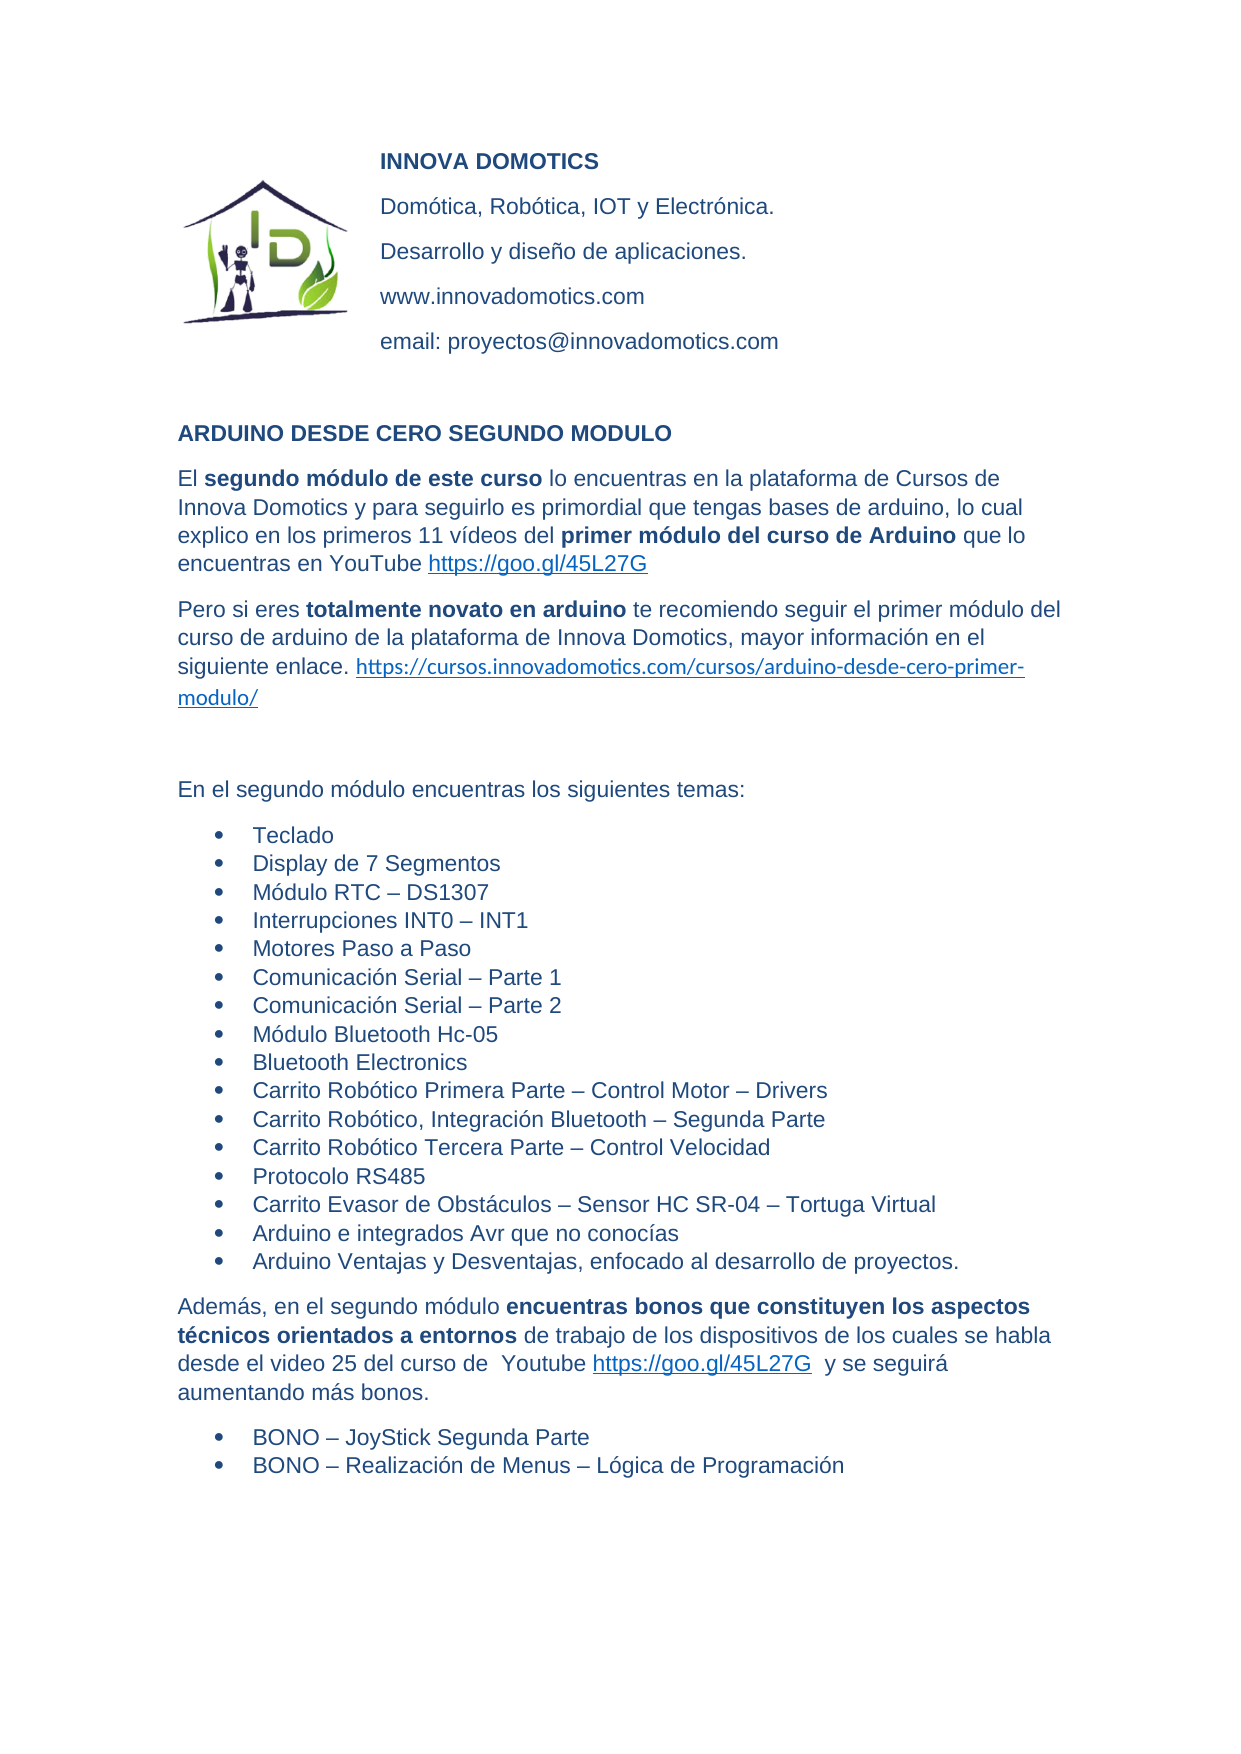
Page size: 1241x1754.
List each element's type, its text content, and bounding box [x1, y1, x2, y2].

list Protocolo RS485 [215, 1163, 1063, 1189]
list Carrito Robótico, Integración Bluetooth – Segunda Parte [215, 1106, 1063, 1132]
list Módulo Bluetooth Hc-05 [215, 1021, 1063, 1047]
list Motores Paso a Paso [215, 935, 1063, 962]
list Teclado [215, 822, 1063, 848]
list Carrito Evasor de Obstáculos – Sensor HC SR-04 – Tortuga Virtual [215, 1191, 1063, 1218]
list Carrito Robótico Tercera Parte – Control Velocidad [215, 1134, 1063, 1161]
text El segundo módulo de este curso lo encuentras en la plataforma de Cursos de Innova Domotics y para seguirlo es primordial que tengas bases de arduino, lo cual explico en los primeros 11 vídeos del primer módulo del curso de Arduino que lo encuentras en YouTube https://goo.gl/45L27G [177, 465, 1063, 577]
list BONO – Realización de Menus – Lógica de Programación [215, 1452, 1063, 1478]
list Módulo RTC – DS1307 [215, 878, 1063, 905]
list Interrupciones INT0 – INT1 [215, 907, 1063, 933]
text En el segundo módulo encuentras los siguientes temas: [177, 776, 1063, 803]
list Arduino Ventajas y Desventajas, enfocado al desarrollo de proyectos. [215, 1248, 1063, 1274]
text Además, en el segundo módulo encuentras bonos que constituyen los aspectos técnicos orientados a entornos de trabajo de los dispositivos de los cuales se habla desde el video 25 del curso de Youtube https://goo.gl/45L27G y se seguirá aumentando más bonos. [177, 1293, 1063, 1405]
picture [179, 167, 350, 338]
list Display de 7 Segmentos [215, 850, 1063, 876]
list Arduino e integrados Avr que no conocías [215, 1220, 1063, 1246]
list Comunicación Serial – Parte 1 [215, 964, 1063, 990]
list Comunicación Serial – Parte 2 [215, 992, 1063, 1018]
table_header [177, 148, 369, 373]
list BONO – JoyStick Segunda Parte [215, 1424, 1063, 1450]
text Pero si eres totalmente novato en arduino te recomiendo seguir el primer módulo del curso de arduino de la plataforma de Innova Domotics, mayor información en el siguiente enlace. https://cursos.innovadomotics.com/cursos/arduino-desde-cero-primer-modulo/ [177, 596, 1063, 711]
table_header INNOVA DOMOTICS Domótica, Robótica, IOT y Electrónica. Desarrollo y diseño de aplicaciones. www.innovadomotics.com email: proyectos@innovadomotics.com [369, 148, 1062, 373]
list Carrito Robótico Primera Parte – Control Motor – Drivers [215, 1077, 1063, 1104]
list Bluetooth Electronics [215, 1049, 1063, 1075]
text ARDUINO DESDE CERO SEGUNDO MODULO [177, 420, 1063, 446]
